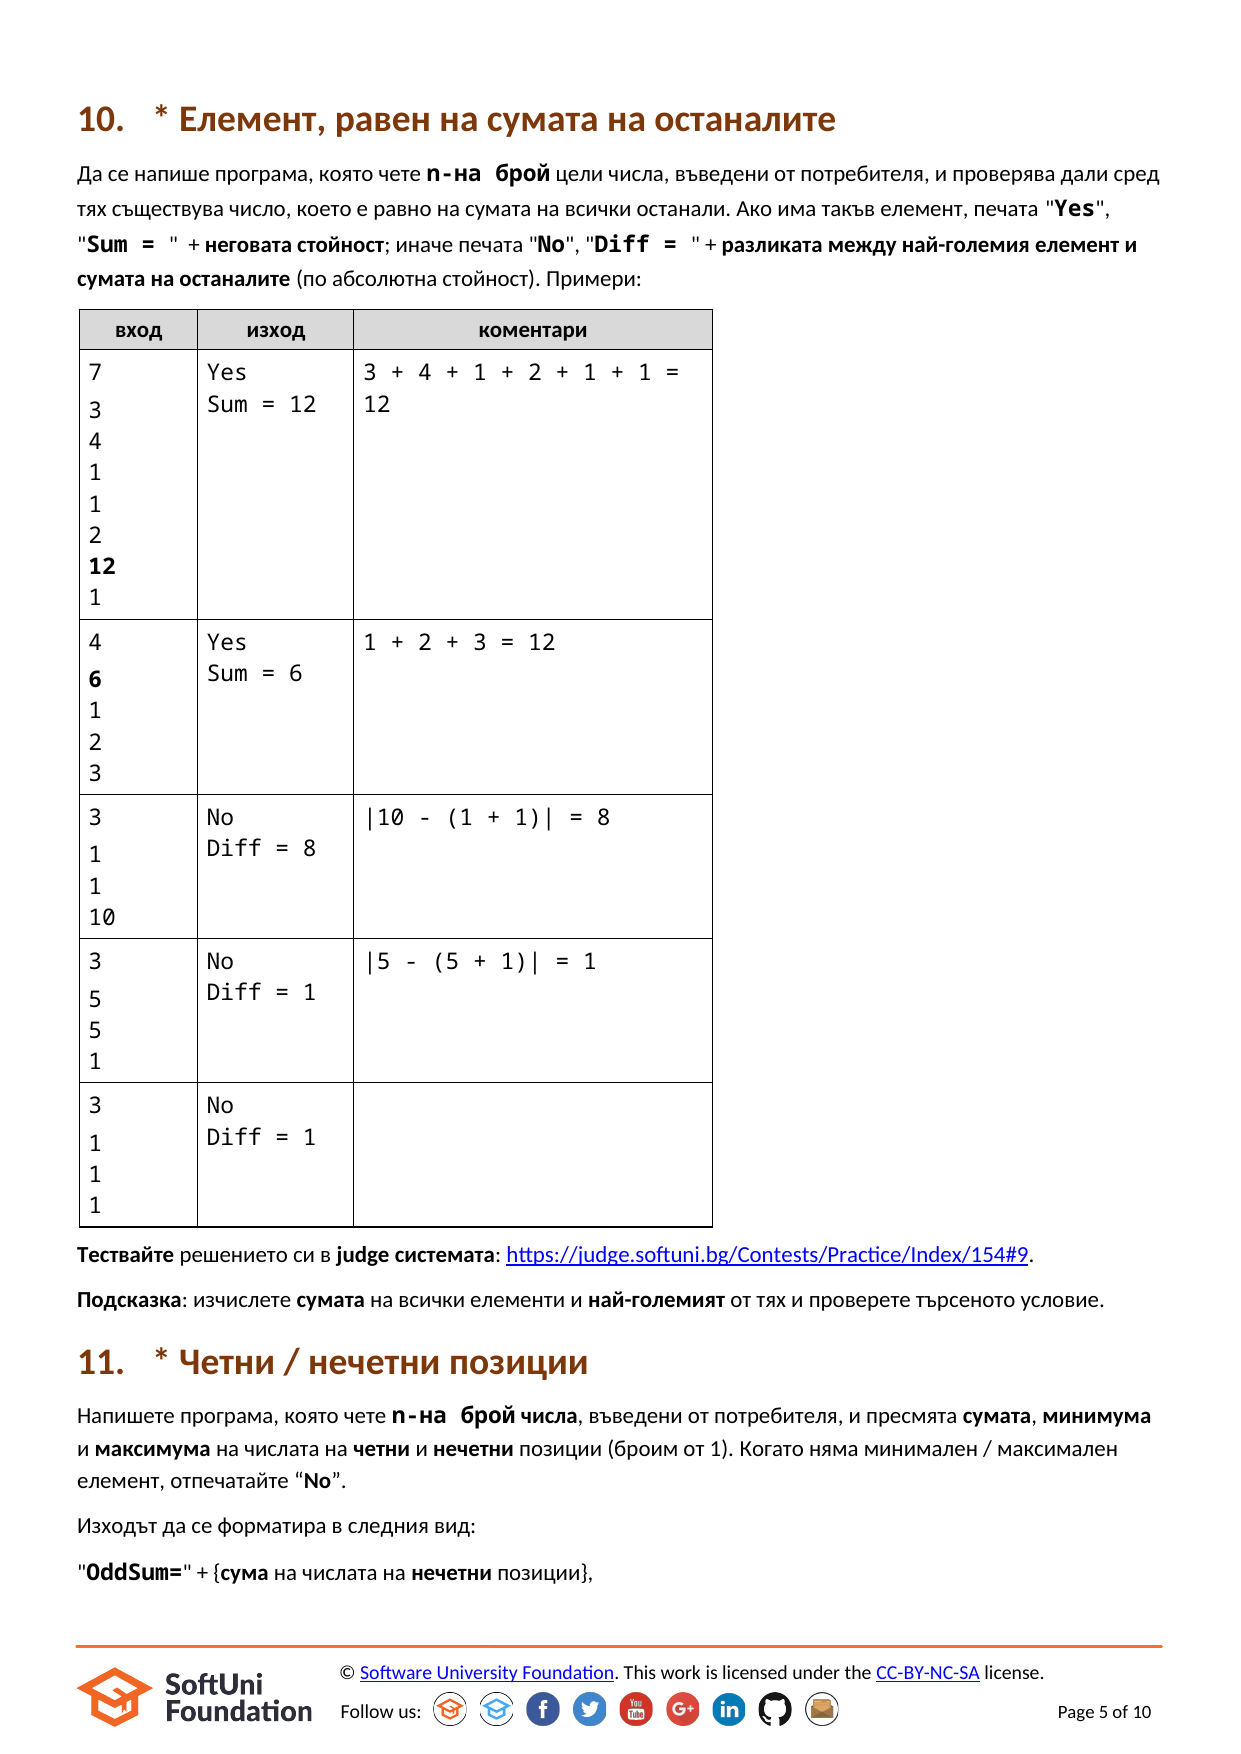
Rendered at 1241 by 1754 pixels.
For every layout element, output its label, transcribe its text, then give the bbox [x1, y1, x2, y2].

text Да се напише програма, която чете n-на брой цели числа, въведени от потребителя, и проверява дали сред тях съществува число, което е равно на сумата на всички останали. Ако има такъв елемент, печата "Yes", "Sum = " + неговата стойност; иначе печата "No", "Diff = " + разликата между най-големия елемент и сумата на останалите (по абсолютна стойност). Примери: [77, 156, 1163, 292]
picture [666, 1692, 700, 1726]
table_cell No Diff = 1 [198, 939, 353, 1082]
picture [736, 1716, 746, 1726]
table_header коментари [354, 310, 712, 349]
text Напишете програма, която чете n-на брой числа, въведени от потребителя, и пресмята сумата, минимума и максимума на числата на четни и нечетни позиции (броим от 1). Когато няма минимален / максимален елемент, отпечатайте “No”. [77, 1399, 1163, 1494]
table_cell 4 6 1 2 3 [80, 620, 197, 794]
picture [573, 1692, 607, 1726]
table_cell 3 + 4 + 1 + 2 + 1 + 1 = 12 [354, 350, 712, 618]
table_cell 1 + 2 + 3 = 12 [354, 620, 712, 794]
picture [619, 1692, 653, 1726]
text Тествайте решението си в judge системата: https://judge.softuni.bg/Contests/Practice/Index/154#9. [77, 1240, 1163, 1268]
table_cell |10 - (1 + 1)| = 8 [354, 795, 712, 938]
table_header вход [80, 310, 197, 349]
subtitle * Елемент, равен на сумата на останалите [77, 95, 1163, 141]
picture [758, 1692, 792, 1726]
picture [712, 1716, 722, 1726]
picture [736, 1693, 746, 1703]
table_cell No Diff = 8 [198, 795, 353, 938]
table_cell Yes Sum = 12 [198, 350, 353, 618]
picture [480, 1692, 513, 1726]
table_cell 7 3 4 1 1 2 12 1 [80, 350, 197, 618]
table_cell |5 - (5 + 1)| = 1 [354, 939, 712, 1082]
subtitle * Четни / нечетни позиции [77, 1338, 1163, 1383]
table_cell No Diff = 1 [198, 1083, 353, 1226]
text "OddSum=" + {сума на числата на нечетни позиции}, [77, 1556, 1163, 1587]
table_cell [354, 1083, 712, 1226]
picture [526, 1692, 560, 1726]
picture [805, 1692, 839, 1726]
picture [712, 1693, 722, 1703]
picture [433, 1692, 467, 1726]
table_header изход [198, 310, 353, 349]
table_cell 3 5 5 1 [80, 939, 197, 1082]
text Изходът да се форматира в следния вид: [77, 1511, 1163, 1539]
picture [727, 1707, 738, 1717]
table_cell 3 1 1 10 [80, 795, 197, 938]
text Подсказка: изчислете сумата на всички елементи и най-големият от тях и проверете търсеното условие. [77, 1285, 1163, 1313]
table_cell 3 1 1 1 [80, 1083, 197, 1226]
table_cell Yes Sum = 6 [198, 620, 353, 794]
picture [76, 1667, 312, 1727]
